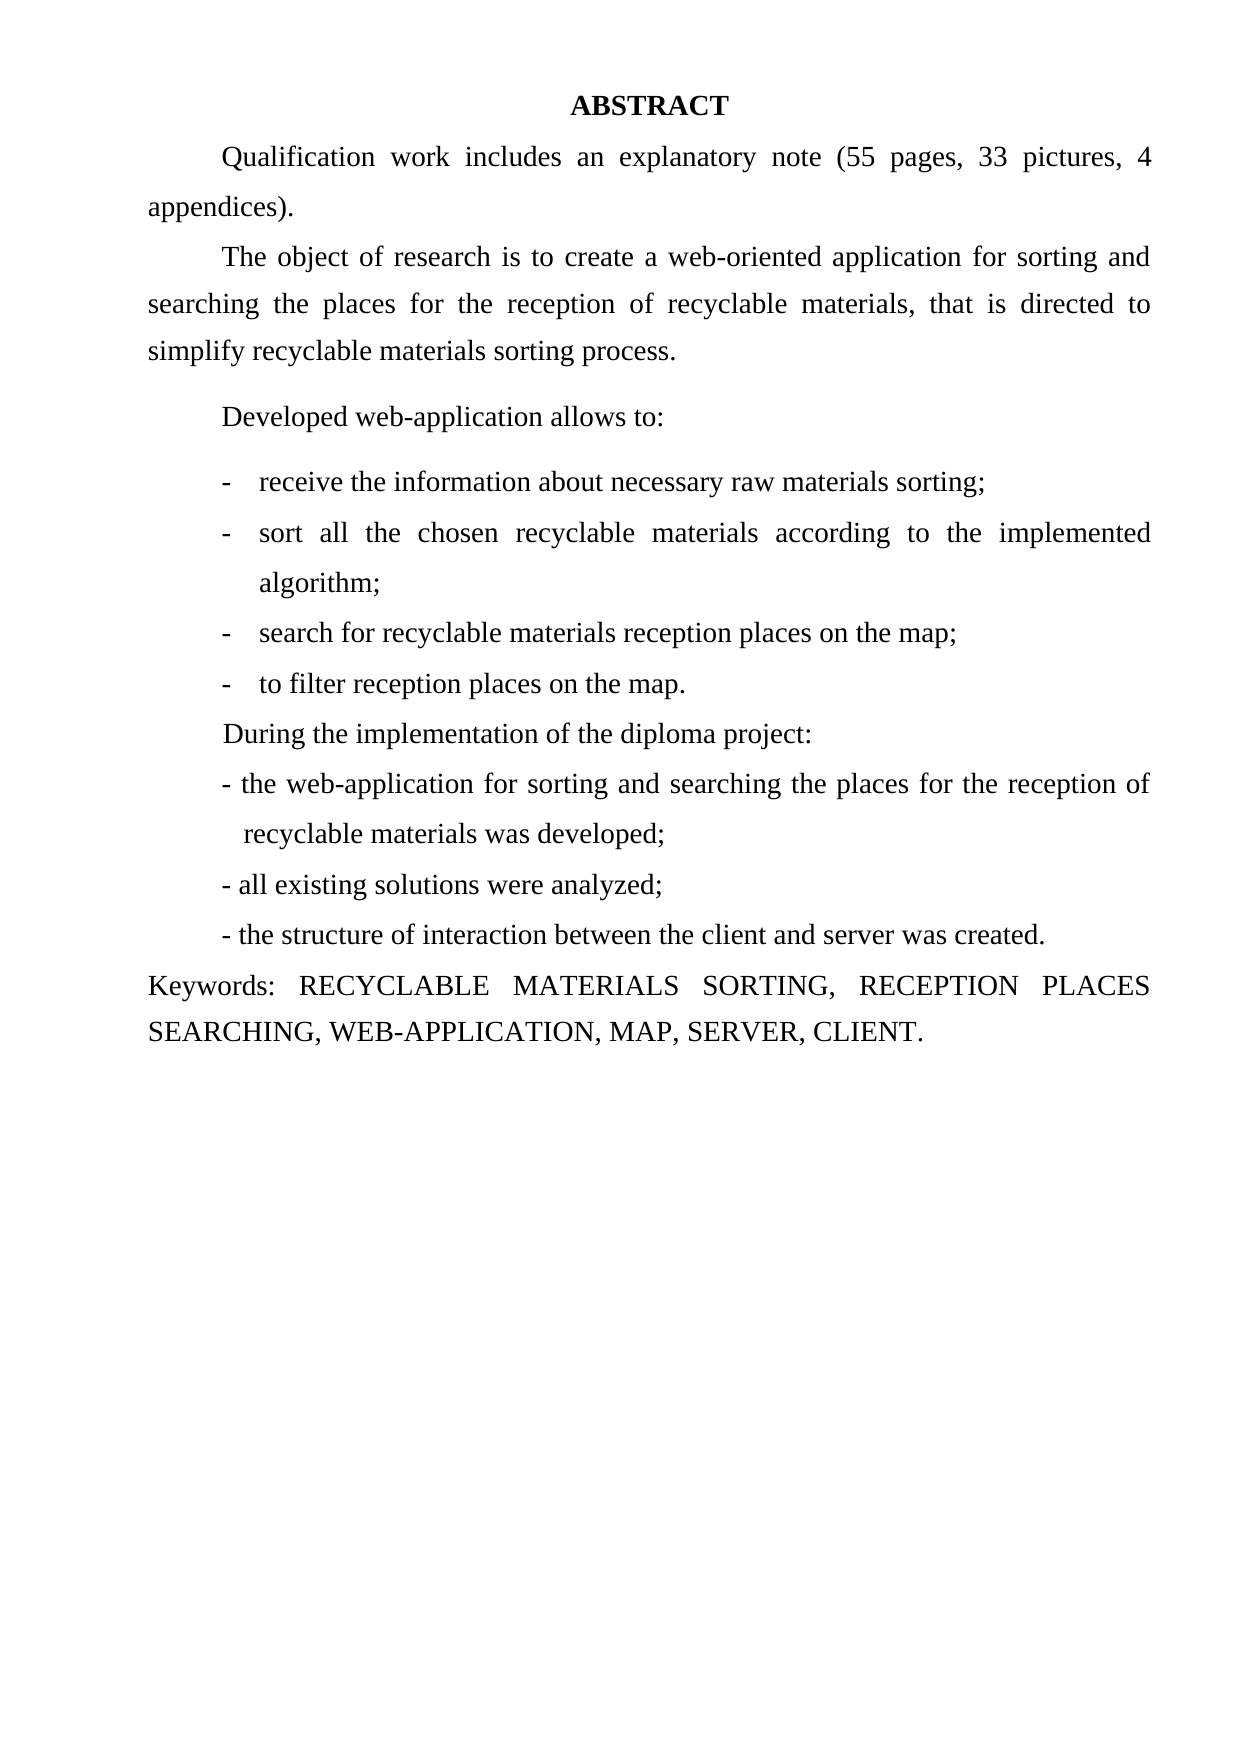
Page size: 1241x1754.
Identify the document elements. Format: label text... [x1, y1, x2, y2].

text - all existing solutions were analyzed; [148, 867, 1152, 901]
text Qualification work includes an explanatory note (55 pages, 33 pictures, 4 appendices). [148, 139, 1152, 223]
text - the structure of interaction between the client and server was created. [148, 917, 1152, 951]
list receive the information about necessary raw materials sorting; [221, 464, 1152, 498]
text - the web-application for sorting and searching the places for the reception of recyclable materials was developed; [148, 766, 1152, 850]
list search for recyclable materials reception places on the map; [221, 615, 1152, 649]
list to filter reception places on the map. [221, 666, 1152, 699]
text Keywords: RECYCLABLE MATERIALS SORTING, RECEPTION PLACES SEARCHING, WEB-APPLICATION, MAP, SERVER, CLIENT. [148, 968, 1152, 1048]
text Developed web-application allows to: [148, 399, 1152, 432]
text The object of research is to create a web-oriented application for sorting and searching the places for the reception of recyclable materials, that is directed to simplify recyclable materials sorting process. [148, 239, 1152, 367]
text ABSTRACT [148, 88, 1152, 122]
list sort all the chosen recyclable materials according to the implemented algorithm; [221, 515, 1152, 599]
list During the implementation of the diploma project: [223, 716, 1152, 749]
